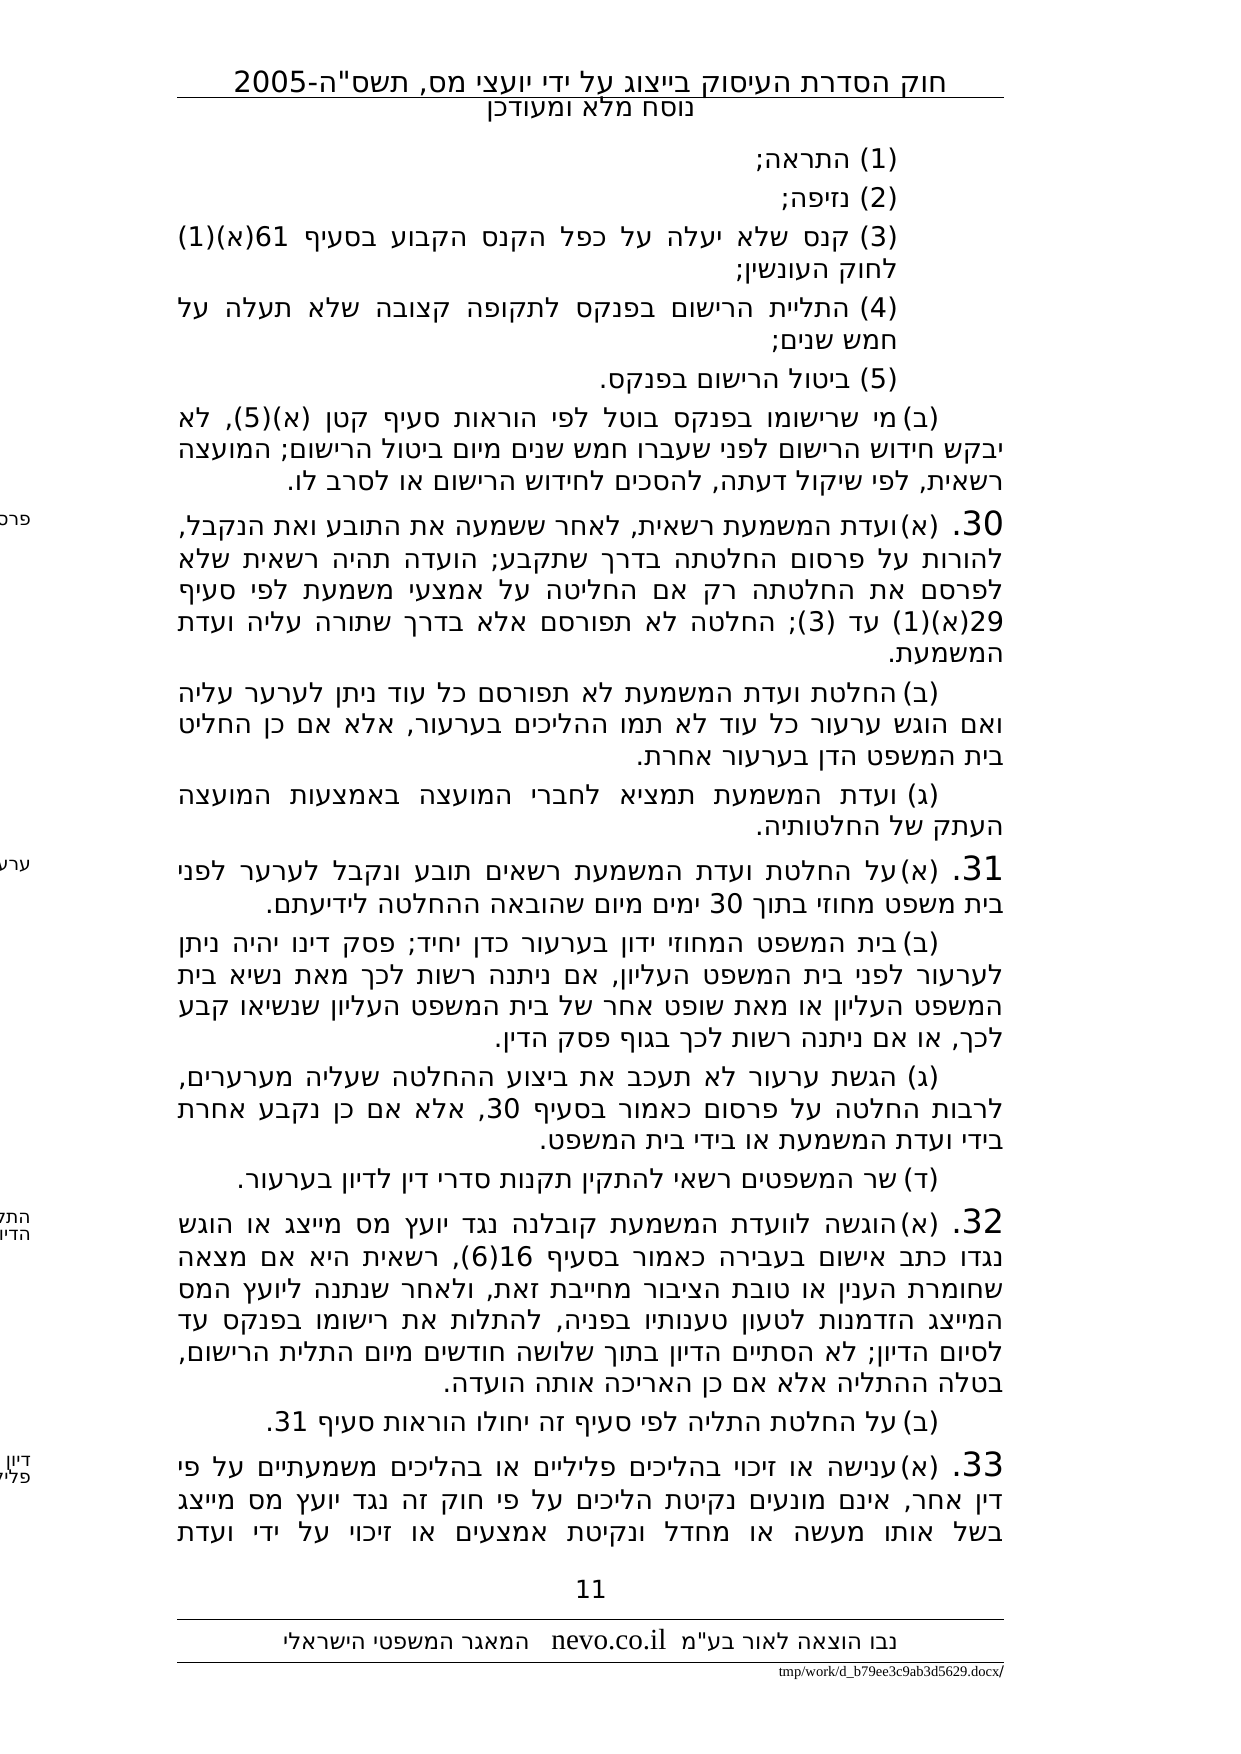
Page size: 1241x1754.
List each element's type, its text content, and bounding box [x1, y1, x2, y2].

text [177, 1446, 1004, 1548]
text (ג) הגשת ערעור לא תעכב את ביצוע ההחלטה שעליה מערערים, לרבות החלטה על פרסום כאמור בסעיף 30, אלא אם כן נקבע אחרת בידי ועדת המשמעת או בידי בית המשפט. [177, 1061, 1004, 1156]
text (4) התליית הרישום בפנקס לתקופה קצובה שלא תעלה על חמש שנים; [177, 292, 898, 356]
text (ב) בית המשפט המחוזי ידון בערעור כדן יחיד; פסק דינו יהיה ניתן לערעור לפני בית המשפט העליון, אם ניתנה רשות לכך מאת נשיא בית המשפט העליון או מאת שופט אחר של בית המשפט העליון שנשיאו קבע לכך, או אם ניתנה רשות לכך בגוף פסק הדין. [177, 928, 1004, 1054]
text 30. (א) ועדת המשמעת רשאית, לאחר ששמעה את התובע ואת הנקבל, להורות על פרסום החלטתה בדרך שתקבע; הועדה תהיה רשאית שלא לפרסם את החלטתה רק אם החליטה על אמצעי משמעת לפי סעיף 29(א)(1) עד (3); החלטה לא תפורסם אלא בדרך שתורה עליה ועדת המשמעת. [177, 504, 1004, 669]
text (2) נזיפה; [177, 183, 898, 214]
text (ב) החלטת ועדת המשמעת לא תפורסם כל עוד ניתן לערער עליה ואם הוגש ערעור כל עוד לא תמו ההליכים בערעור, אלא אם כן החליט בית המשפט הדן בערעור אחרת. [177, 677, 1004, 772]
text (1) התראה; [177, 144, 898, 175]
text (3) קנס שלא יעלה על כפל הקנס הקבוע בסעיף 61(א)(1) לחוק העונשין; [177, 222, 898, 285]
text (ב) מי שרישומו בפנקס בוטל לפי הוראות סעיף קטן (א)(5), לא יבקש חידוש הרישום לפני שעברו חמש שנים מיום ביטול הרישום; המועצה רשאית, לפי שיקול דעתה, להסכים לחידוש הרישום או לסרב לו. [177, 402, 1004, 497]
text (ד) שר המשפטים רשאי להתקין תקנות סדרי דין לדיון בערעור. [177, 1163, 1004, 1195]
text (ג) ועדת המשמעת תמציא לחברי המועצה באמצעות המועצה העתק של החלטותיה. [177, 779, 1004, 842]
text 32. (א) הוגשה לוועדת המשמעת קובלנה נגד יועץ מס מייצג או הוגש נגדו כתב אישום בעבירה כאמור בסעיף 16(6), רשאית היא אם מצאה שחומרת הענין או טובת הציבור מחייבת זאת, ולאחר שנתנה ליועץ המס המייצג הזדמנות לטעון טענותיו בפניה, להתלות את רישומו בפנקס עד לסיום הדיון; לא הסתיים הדיון בתוך שלושה חודשים מיום התלית הרישום, בטלה ההתליה אלא אם כן האריכה אותה הועדה. [177, 1203, 1004, 1399]
text (5) ביטול הרישום בפנקס. [177, 363, 898, 394]
text (ב) על החלטת התליה לפי סעיף זה יחולו הוראות סעיף 31. [177, 1407, 1004, 1438]
text 31. (א) על החלטת ועדת המשמעת רשאים תובע ונקבל לערער לפני בית משפט מחוזי בתוך 30 ימים מיום שהובאה ההחלטה לידיעתם. [177, 850, 1004, 920]
